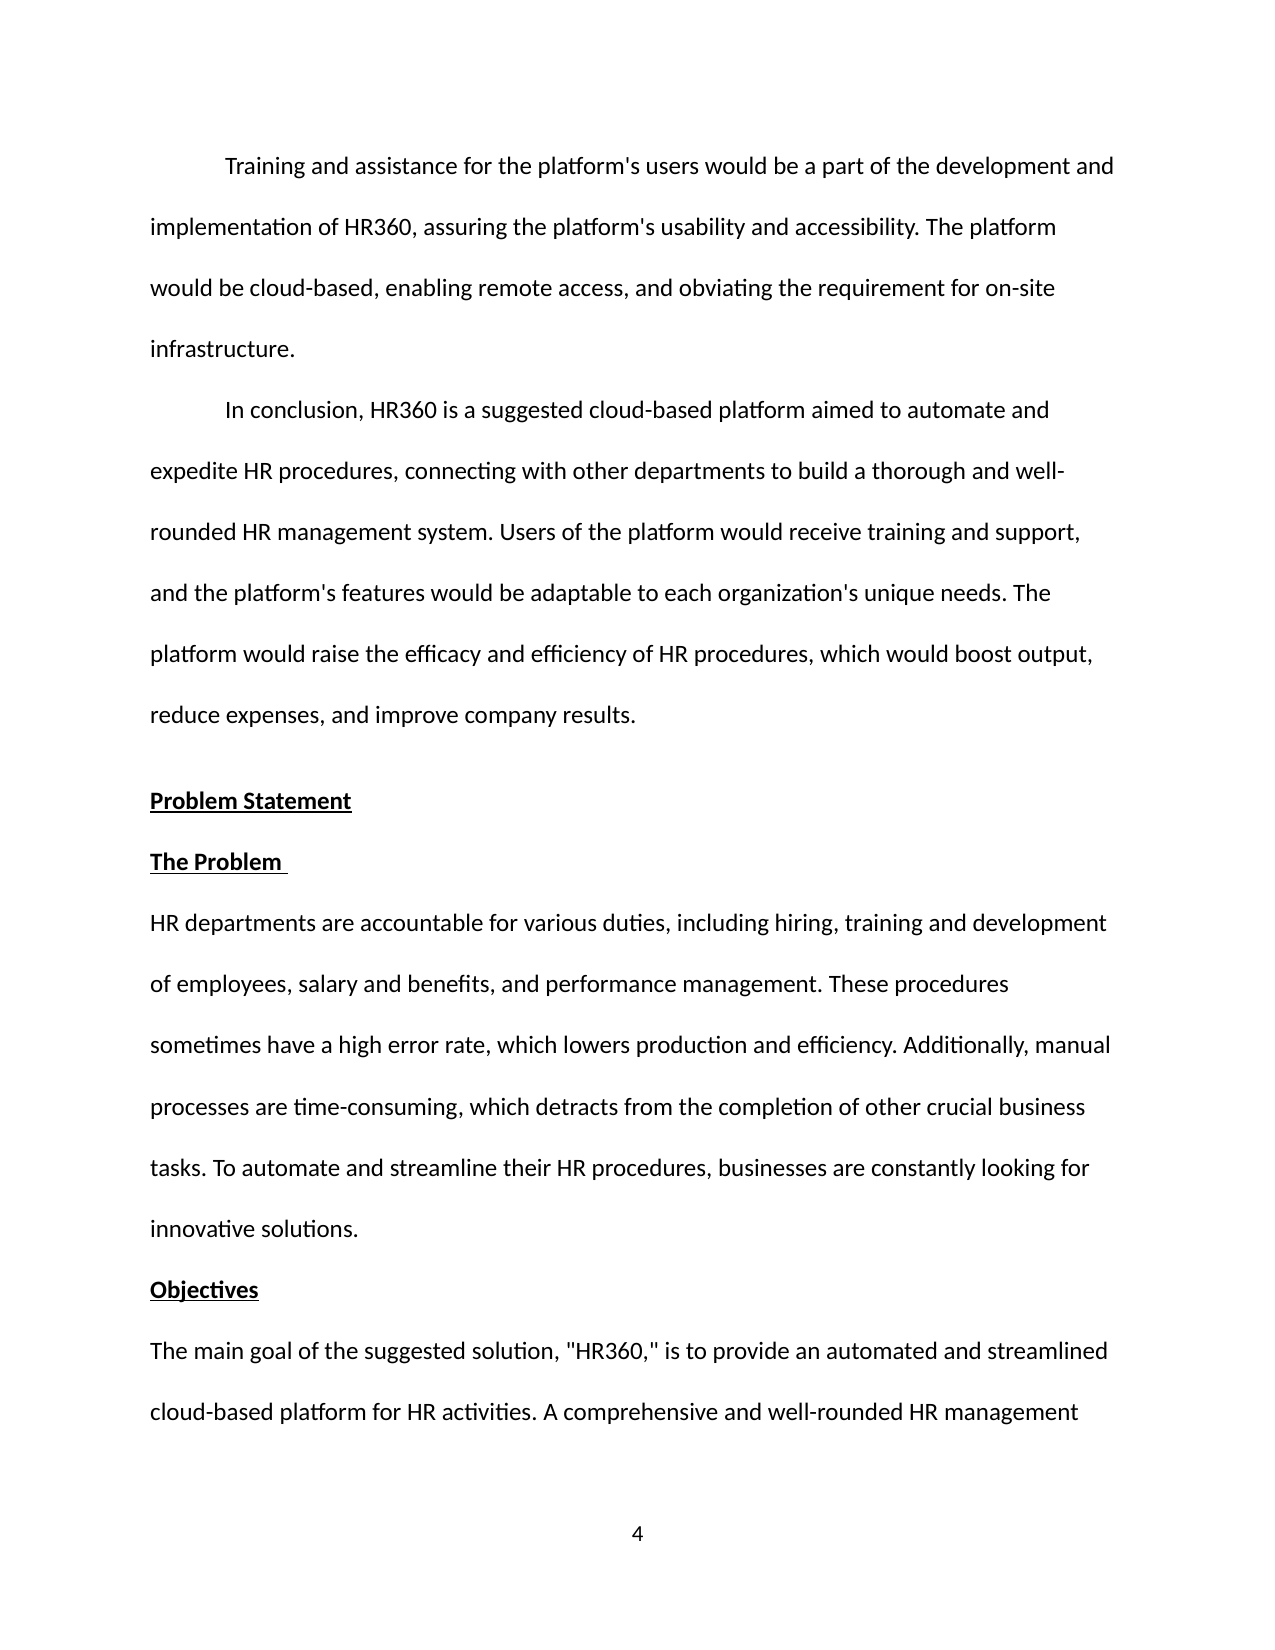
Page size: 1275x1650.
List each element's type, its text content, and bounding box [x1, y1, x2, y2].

subtitle Problem Statement [150, 785, 1125, 816]
text HR departments are accountable for various duties, including hiring, training and development of employees, salary and benefits, and performance management. These procedures sometimes have a high error rate, which lowers production and efficiency. Additionally, manual processes are time-consuming, which detracts from the completion of other crucial business tasks. To automate and streamline their HR procedures, businesses are constantly looking for innovative solutions. [150, 907, 1125, 1243]
text The Problem [150, 846, 1125, 877]
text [150, 1335, 1125, 1426]
text In conclusion, HR360 is a suggested cloud-based platform aimed to automate and expedite HR procedures, connecting with other departments to build a thorough and well-rounded HR management system. Users of the platform would receive training and support, and the platform's features would be adaptable to each organization's unique needs. The platform would raise the efficacy and efficiency of HR procedures, which would boost output, reduce expenses, and improve company results. [150, 394, 1125, 730]
text Training and assistance for the platform's users would be a part of the development and implementation of HR360, assuring the platform's usability and accessibility. The platform would be cloud-based, enabling remote access, and obviating the requirement for on-site infrastructure. [150, 150, 1125, 364]
text Objectives [150, 1274, 1125, 1304]
